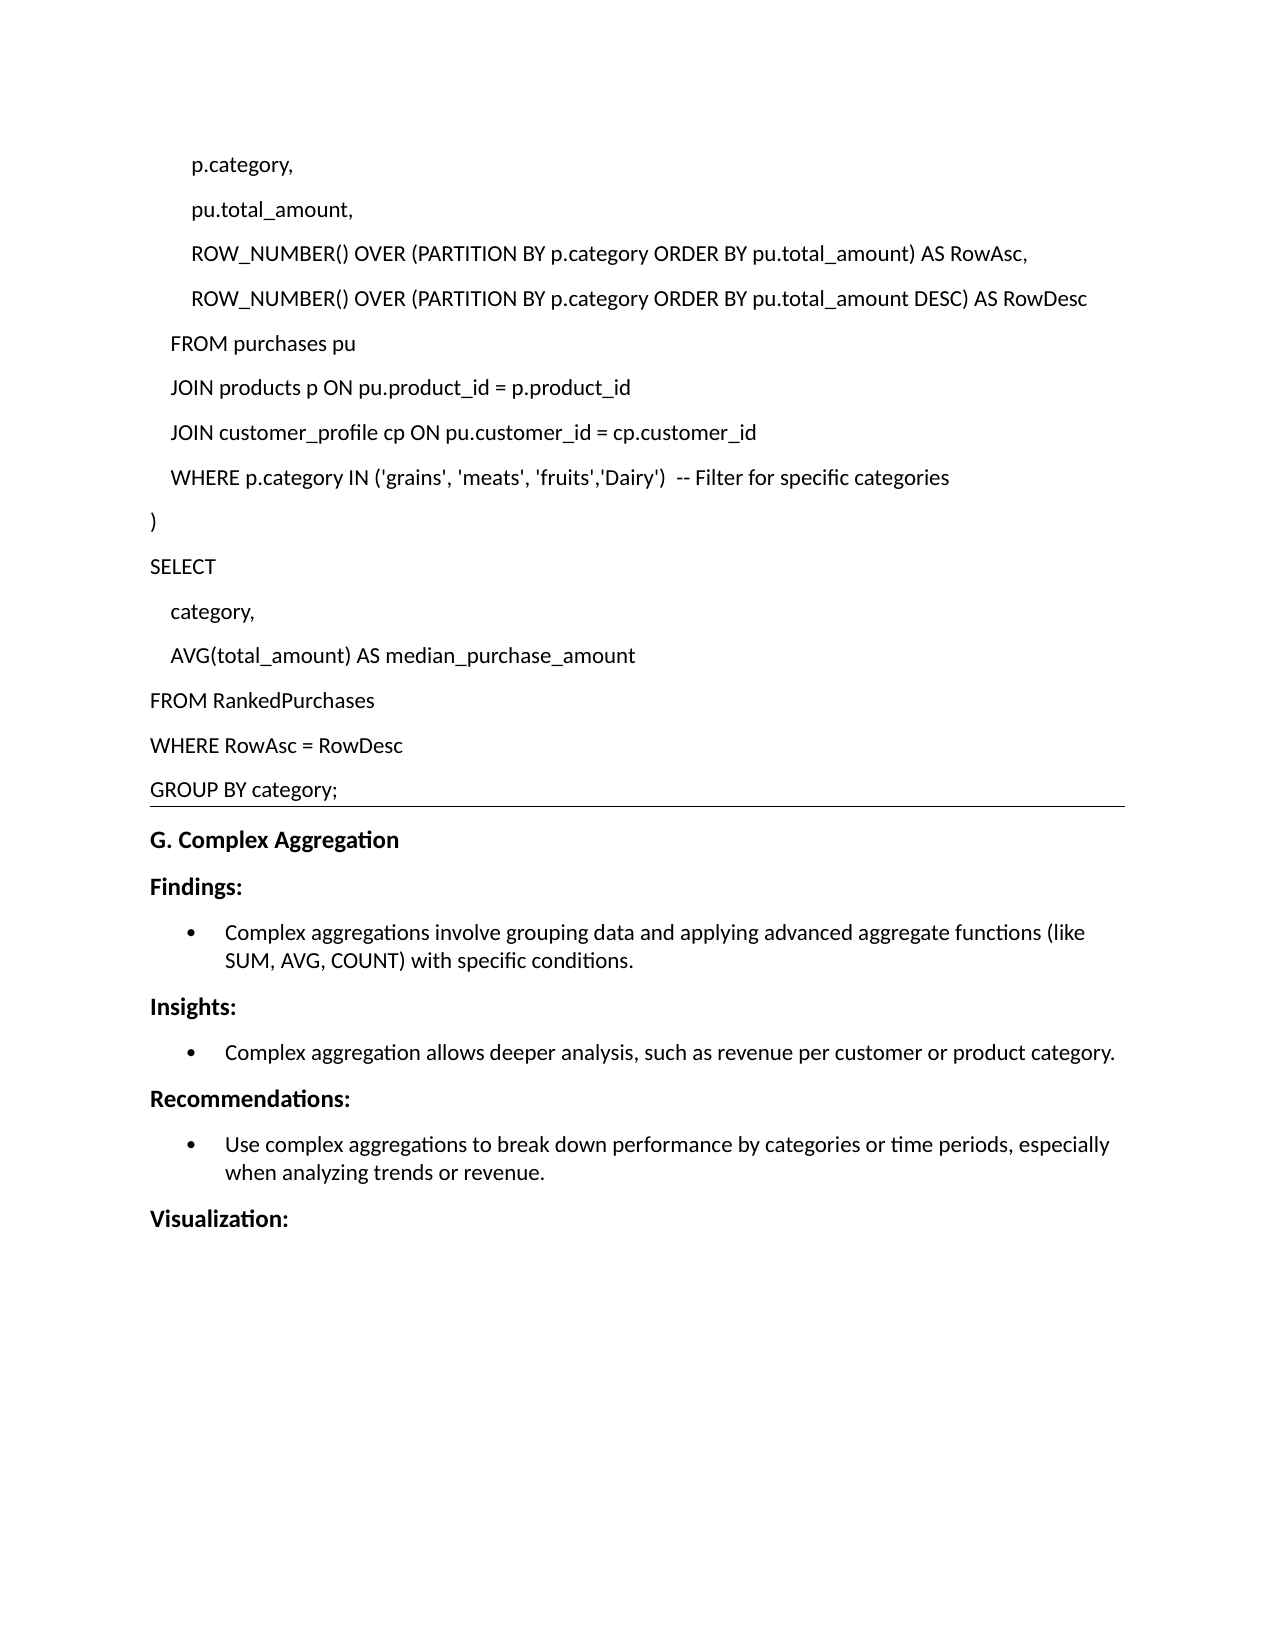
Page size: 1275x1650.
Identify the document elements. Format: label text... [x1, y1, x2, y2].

text Recommendations: [150, 1083, 1125, 1113]
list Complex aggregation allows deeper analysis, such as revenue per customer or product category. [187, 1038, 1125, 1066]
text G. Complex Aggregation [150, 824, 1125, 854]
text ROW_NUMBER() OVER (PARTITION BY p.category ORDER BY pu.total_amount DESC) AS RowDesc [150, 284, 1125, 312]
text GROUP BY category; [150, 776, 1125, 806]
list Complex aggregations involve grouping data and applying advanced aggregate functions (like SUM, AVG, COUNT) with specific conditions. [187, 918, 1125, 974]
text p.category, [150, 150, 1125, 178]
text ROW_NUMBER() OVER (PARTITION BY p.category ORDER BY pu.total_amount) AS RowAsc, [150, 239, 1125, 267]
text JOIN products p ON pu.product_id = p.product_id [150, 373, 1125, 401]
text Insights: [150, 991, 1125, 1022]
text AVG(total_amount) AS median_purchase_amount [150, 642, 1125, 669]
list Use complex aggregations to break down performance by categories or time periods, especially when analyzing trends or revenue. [187, 1130, 1125, 1186]
text FROM purchases pu [150, 329, 1125, 357]
text WHERE RowAsc = RowDesc [150, 731, 1125, 759]
text JOIN customer_profile cp ON pu.customer_id = cp.customer_id [150, 418, 1125, 446]
text pu.total_amount, [150, 195, 1125, 223]
text SELECT [150, 552, 1125, 580]
text ) [150, 507, 1125, 536]
text category, [150, 597, 1125, 625]
text WHERE p.category IN ('grains', 'meats', 'fruits','Dairy') -- Filter for specific categories [150, 463, 1125, 491]
text FROM RankedPurchases [150, 686, 1125, 714]
text Findings: [150, 871, 1125, 902]
text Visualization: [150, 1203, 1125, 1233]
